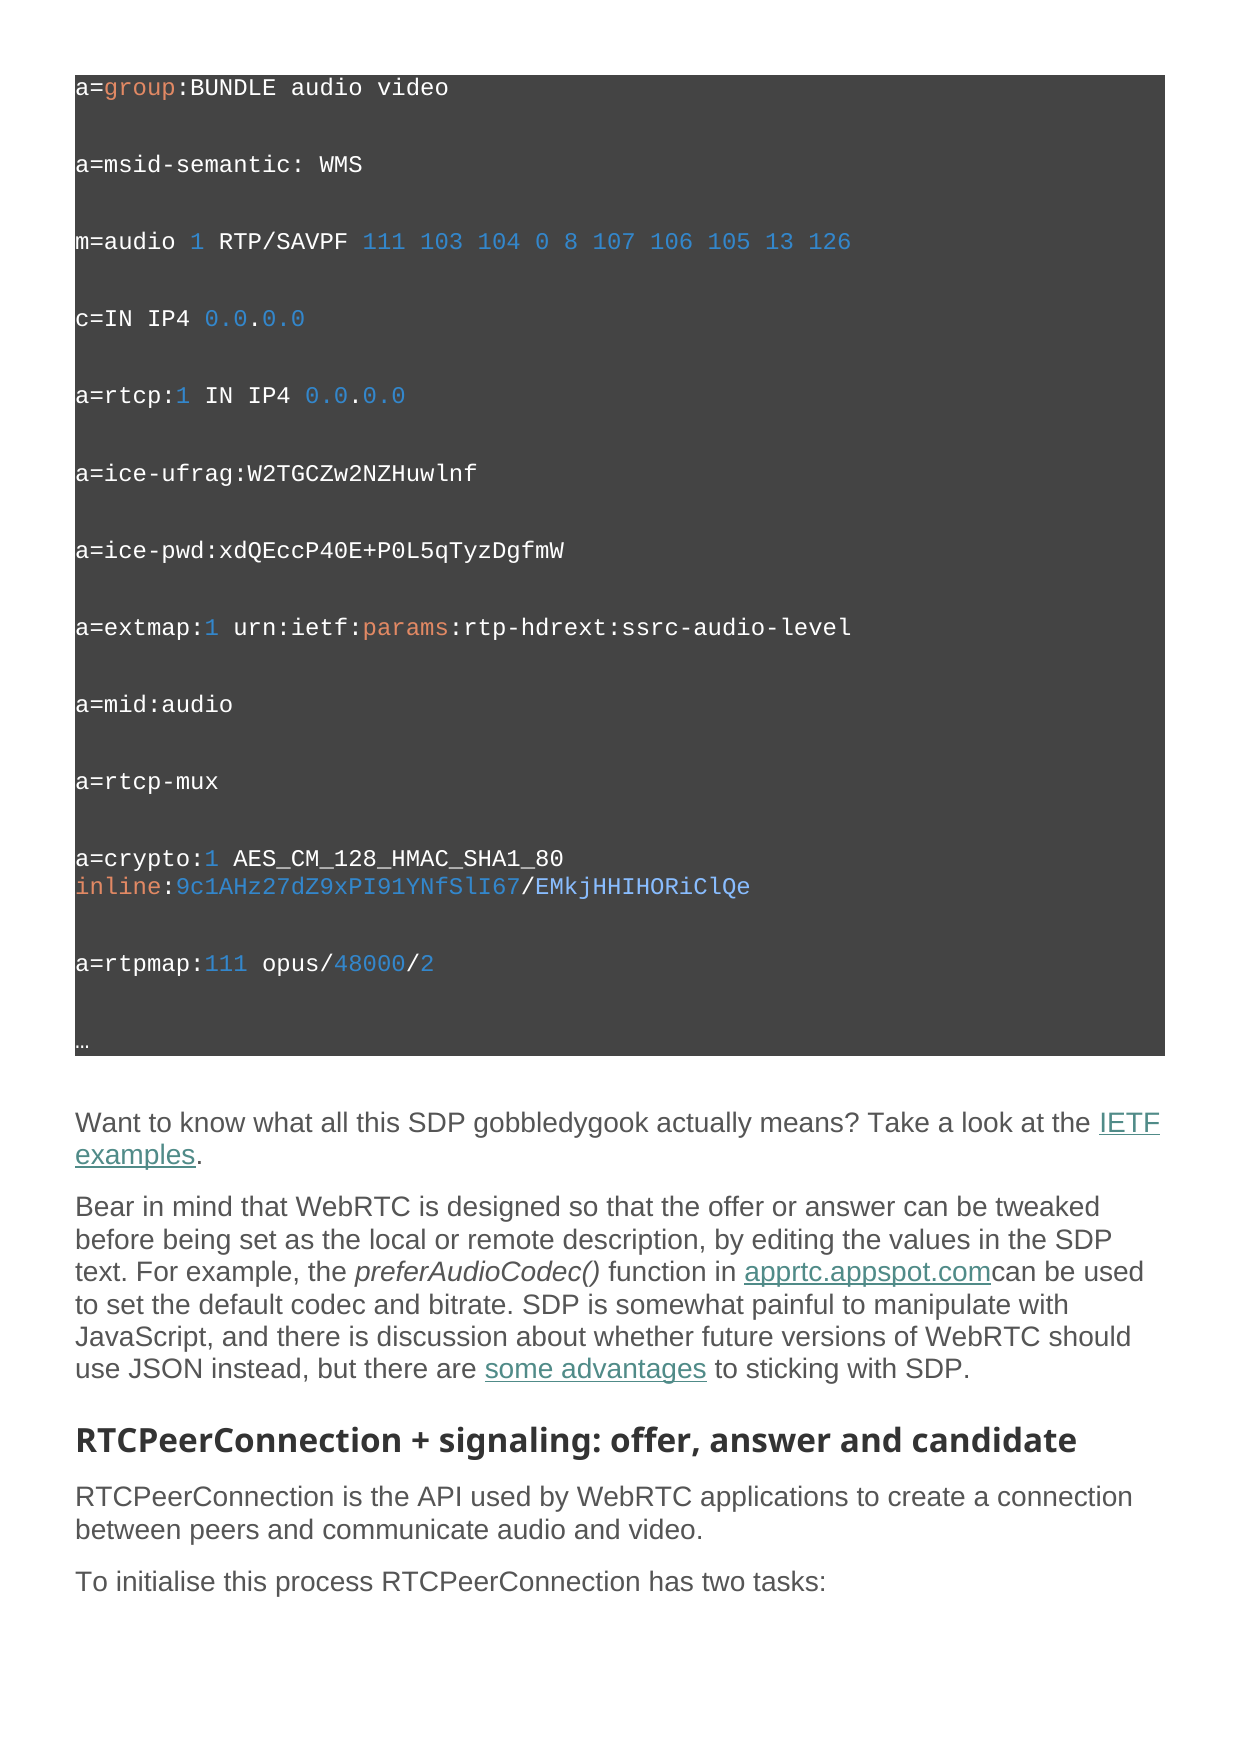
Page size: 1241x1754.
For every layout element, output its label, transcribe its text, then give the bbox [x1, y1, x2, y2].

text a=rtpmap:111 opus/48000/2 [75, 951, 1165, 978]
text a=msid-semantic: WMS [75, 152, 1165, 179]
text a=mid:audio [75, 692, 1165, 720]
text a=extmap:1 urn:ietf:params:rtp-hdrext:ssrc-audio-level [75, 615, 1165, 642]
text a=ice-ufrag:W2TGCZw2NZHuwlnf [75, 461, 1165, 488]
text To initialise this process RTCPeerConnection has two tasks: [75, 1565, 1165, 1597]
text … [75, 1028, 1165, 1056]
text Want to know what all this SDP gobbledygook actually means? Take a look at the IETF examples. [75, 1106, 1165, 1170]
text c=IN IP4 0.0.0.0 [75, 307, 1165, 334]
text m=audio 1 RTP/SAVPF 111 103 104 0 8 107 106 105 13 126 [75, 229, 1165, 257]
text a=rtcp-mux [75, 770, 1165, 797]
text RTCPeerConnection is the API used by WebRTC applications to create a connection between peers and communicate audio and video. [75, 1480, 1165, 1545]
text a=crypto:1 AES_CM_128_HMAC_SHA1_80 inline:9c1AHz27dZ9xPI91YNfSlI67/EMkjHHIHORiClQe [75, 847, 1165, 901]
text Bear in mind that WebRTC is designed so that the offer or answer can be tweaked before being set as the local or remote description, by editing the values in the SDP text. For example, the preferAudioCodec() function in apprtc.appspot.comcan be used to set the default codec and bitrate. SDP is somewhat painful to manipulate with JavaScript, and there is discussion about whether future versions of WebRTC should use JSON instead, but there are some advantages to sticking with SDP. [75, 1190, 1165, 1385]
text a=rtcp:1 IN IP4 0.0.0.0 [75, 384, 1165, 411]
text a=ice-pwd:xdQEccP40E+P0L5qTyzDgfmW [75, 538, 1165, 565]
text a=group:BUNDLE audio video [75, 75, 1165, 102]
text RTCPeerConnection + signaling: offer, answer and candidate [75, 1417, 1165, 1463]
